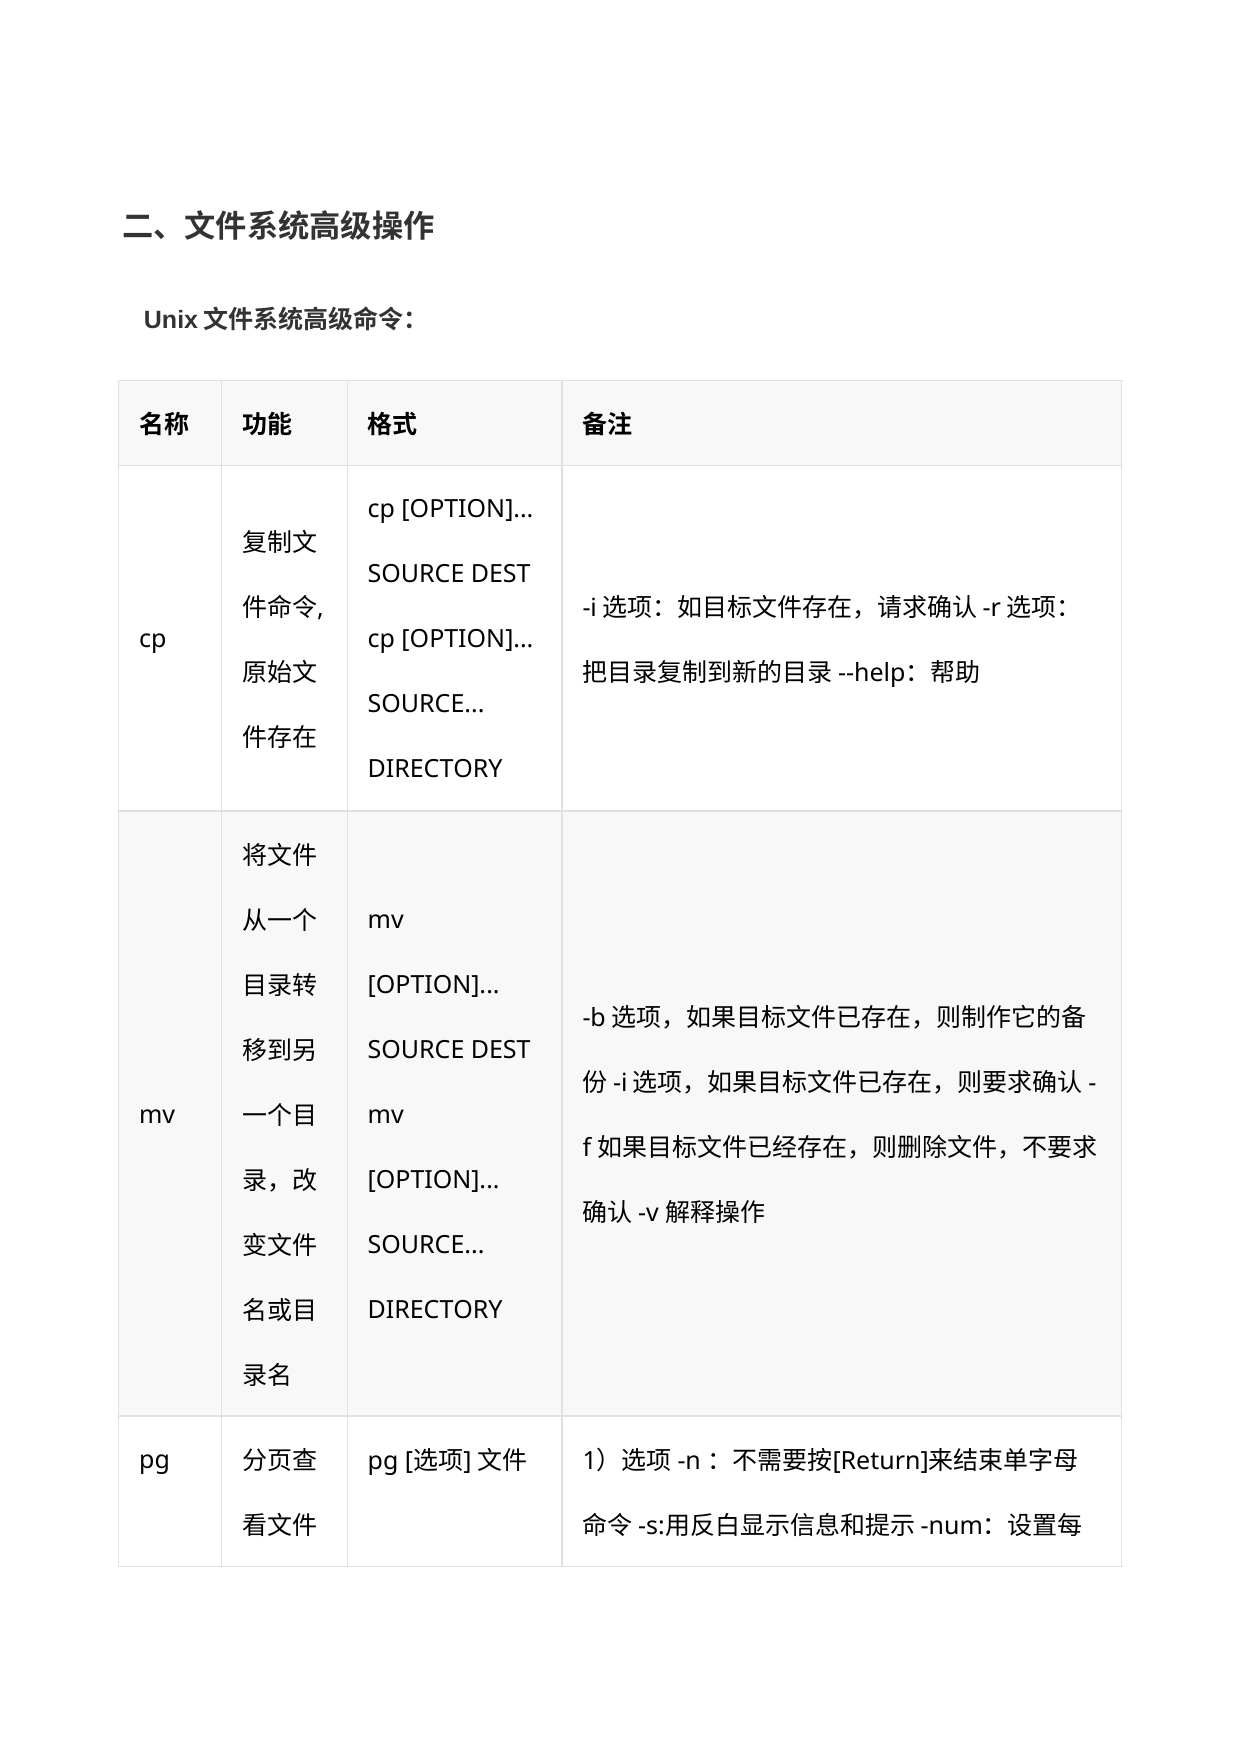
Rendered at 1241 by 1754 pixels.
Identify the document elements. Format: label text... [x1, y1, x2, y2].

text Unix文件系统高级命令： [144, 285, 1053, 350]
table_cell mv [119, 812, 221, 1415]
table_cell mv [OPTION]... SOURCE DEST mv [OPTION]... SOURCE... DIRECTORY [348, 812, 561, 1415]
table_cell -b选项，如果目标文件已存在，则制作它的备份 -i选项，如果目标文件已存在，则要求确认 -f 如果目标文件已经存在，则删除文件，不要求确认 -v 解释操作 [563, 812, 1121, 1415]
table_cell 将文件从一个目录转移到另一个目录，改变文件名或目录名 [222, 812, 347, 1415]
table_header 功能 [222, 381, 347, 465]
table_header 格式 [348, 381, 561, 465]
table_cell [563, 1417, 1121, 1566]
table_cell pg [选项] 文件 [348, 1417, 561, 1566]
table_cell 分页查看文件 [222, 1417, 347, 1566]
text 二、文件系统高级操作 [122, 191, 1053, 256]
table_cell 复制文件命令, 原始文件存在 [222, 466, 347, 810]
table_cell -i选项：如目标文件存在，请求确认 -r选项：把目录复制到新的目录 --help：帮助 [563, 466, 1121, 810]
table_cell cp [119, 466, 221, 810]
table_cell pg [119, 1417, 221, 1566]
table_cell cp [OPTION]... SOURCE DEST cp [OPTION]... SOURCE... DIRECTORY [348, 466, 561, 810]
table_header 备注 [563, 381, 1121, 465]
table_header 名称 [119, 381, 221, 465]
